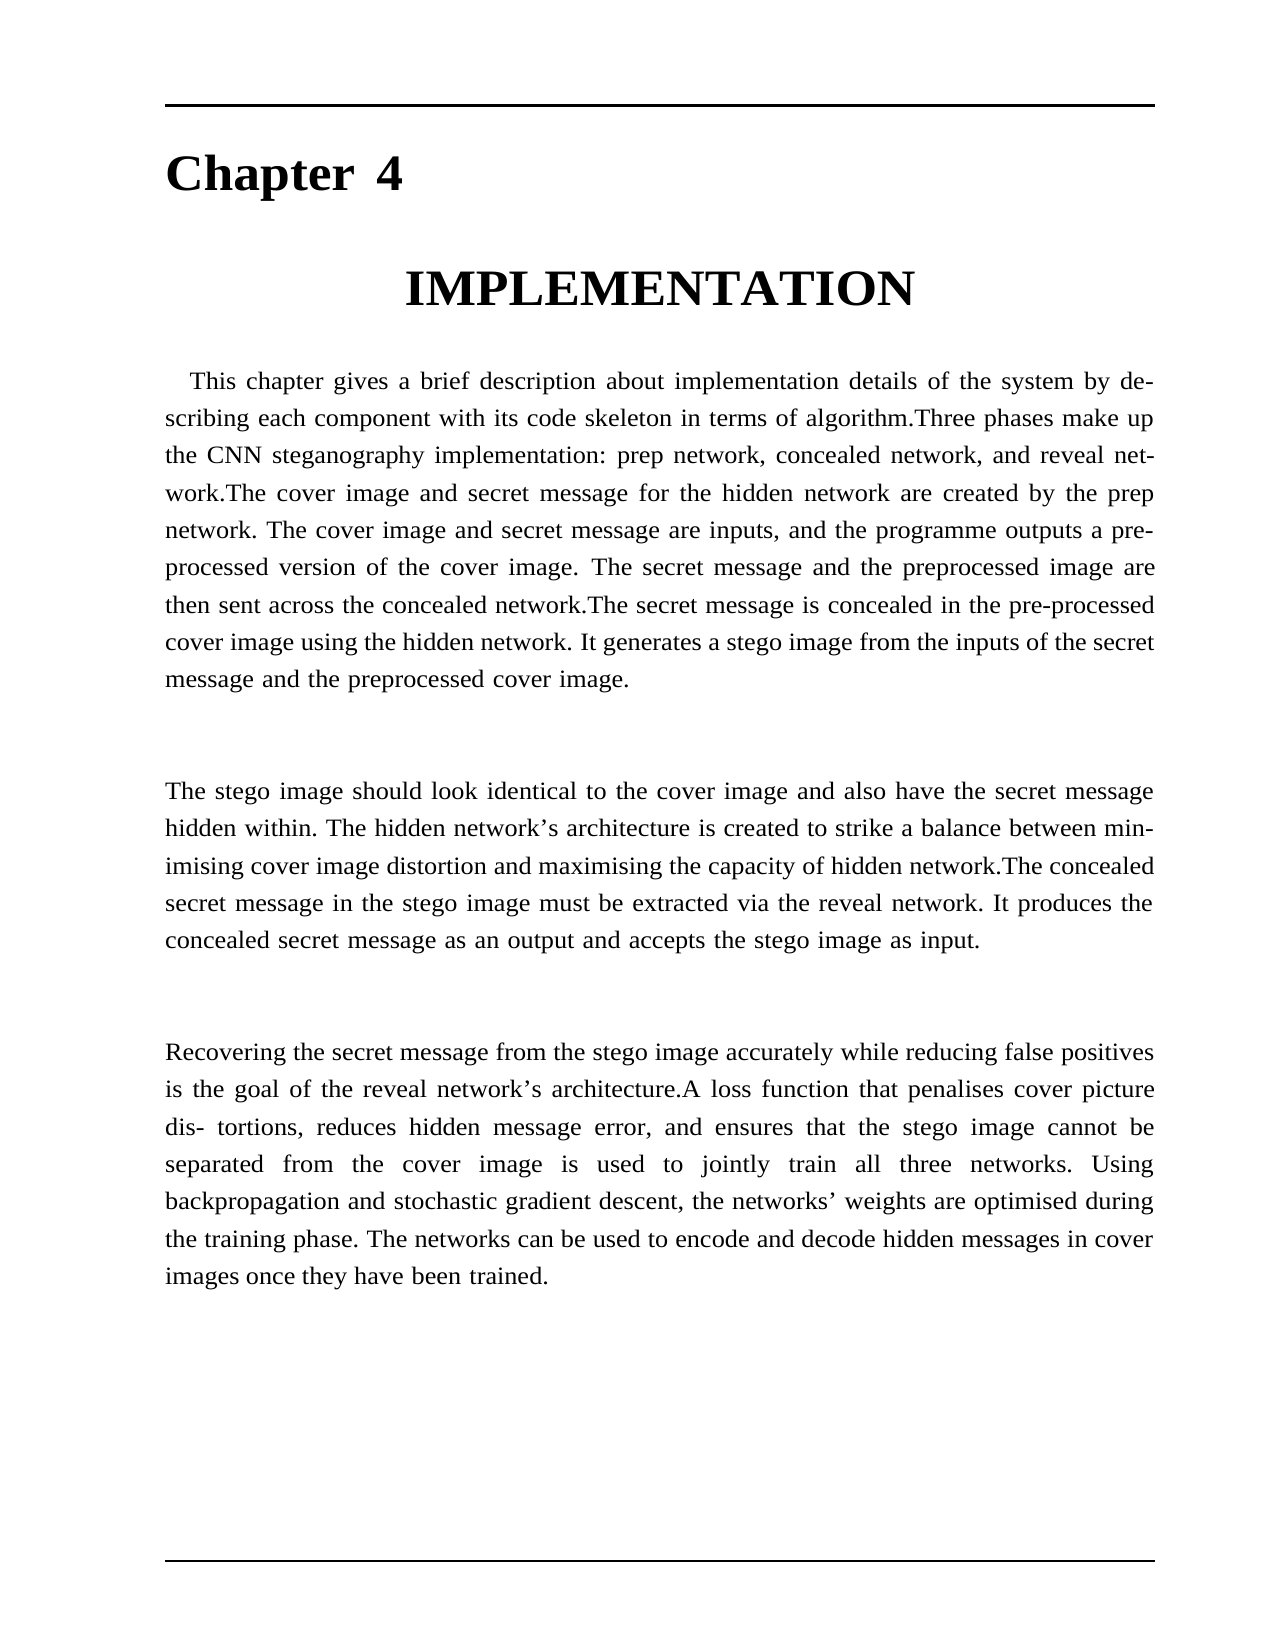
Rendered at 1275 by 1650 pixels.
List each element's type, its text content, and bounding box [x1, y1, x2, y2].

subtitle Chapter 4 [165, 143, 1239, 202]
text IMPLEMENTATION [271, 258, 1049, 317]
text The stego image should look identical to the cover image and also have the secret message hidden within. The hidden network’s architecture is created to strike a balance between min- imising cover image distortion and maximising the capacity of hidden network.The concealed secret message in the stego image must be extracted via the reveal network. It produces the concealed secret message as an output and accepts the stego image as input. [165, 776, 1155, 954]
text Recovering the secret message from the stego image accurately while reducing false positives is the goal of the reveal network’s architecture.A loss function that penalises cover picture dis- tortions, reduces hidden message error, and ensures that the stego image cannot be separated from the cover image is used to jointly train all three networks. Using backpropagation and stochastic gradient descent, the networks’ weights are optimised during the training phase. The networks can be used to encode and decode hidden messages in cover images once they have been trained. [165, 1037, 1155, 1290]
text This chapter gives a brief description about implementation details of the system by de- scribing each component with its code skeleton in terms of algorithm.Three phases make up the CNN steganography implementation: prep network, concealed network, and reveal net- work.The cover image and secret message for the hidden network are created by the prep network. The cover image and secret message are inputs, and the programme outputs a pre- processed version of the cover image. The secret message and the preprocessed image are then sent across the concealed network.The secret message is concealed in the pre-processed cover image using the hidden network. It generates a stego image from the inputs of the secret message and the preprocessed cover image. [165, 366, 1155, 693]
